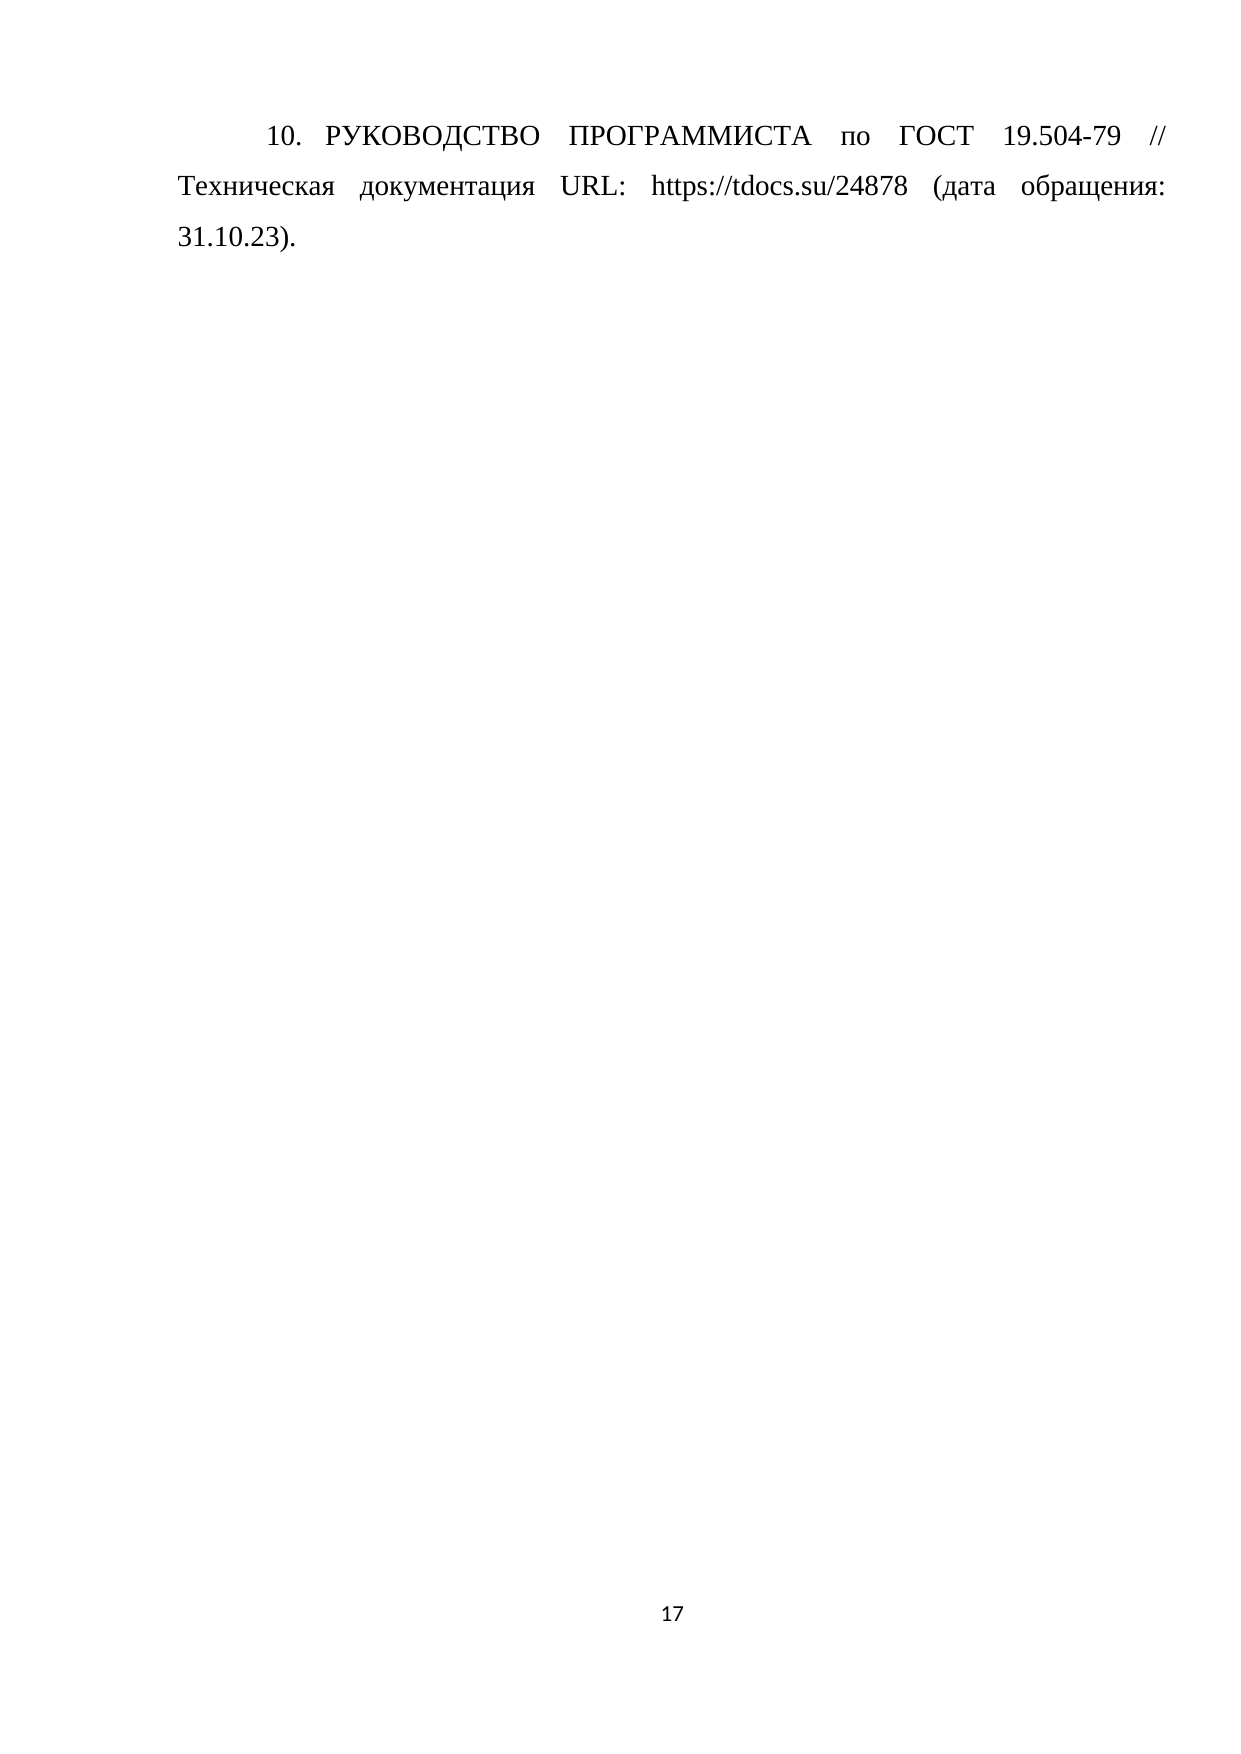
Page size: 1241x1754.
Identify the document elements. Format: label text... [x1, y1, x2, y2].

list РУКОВОДСТВО ПРОГРАММИСТА по ГОСТ 19.504-79 // Техническая документация URL: https://tdocs.su/24878 (дата обращения: 31.10.23). [177, 118, 1167, 252]
